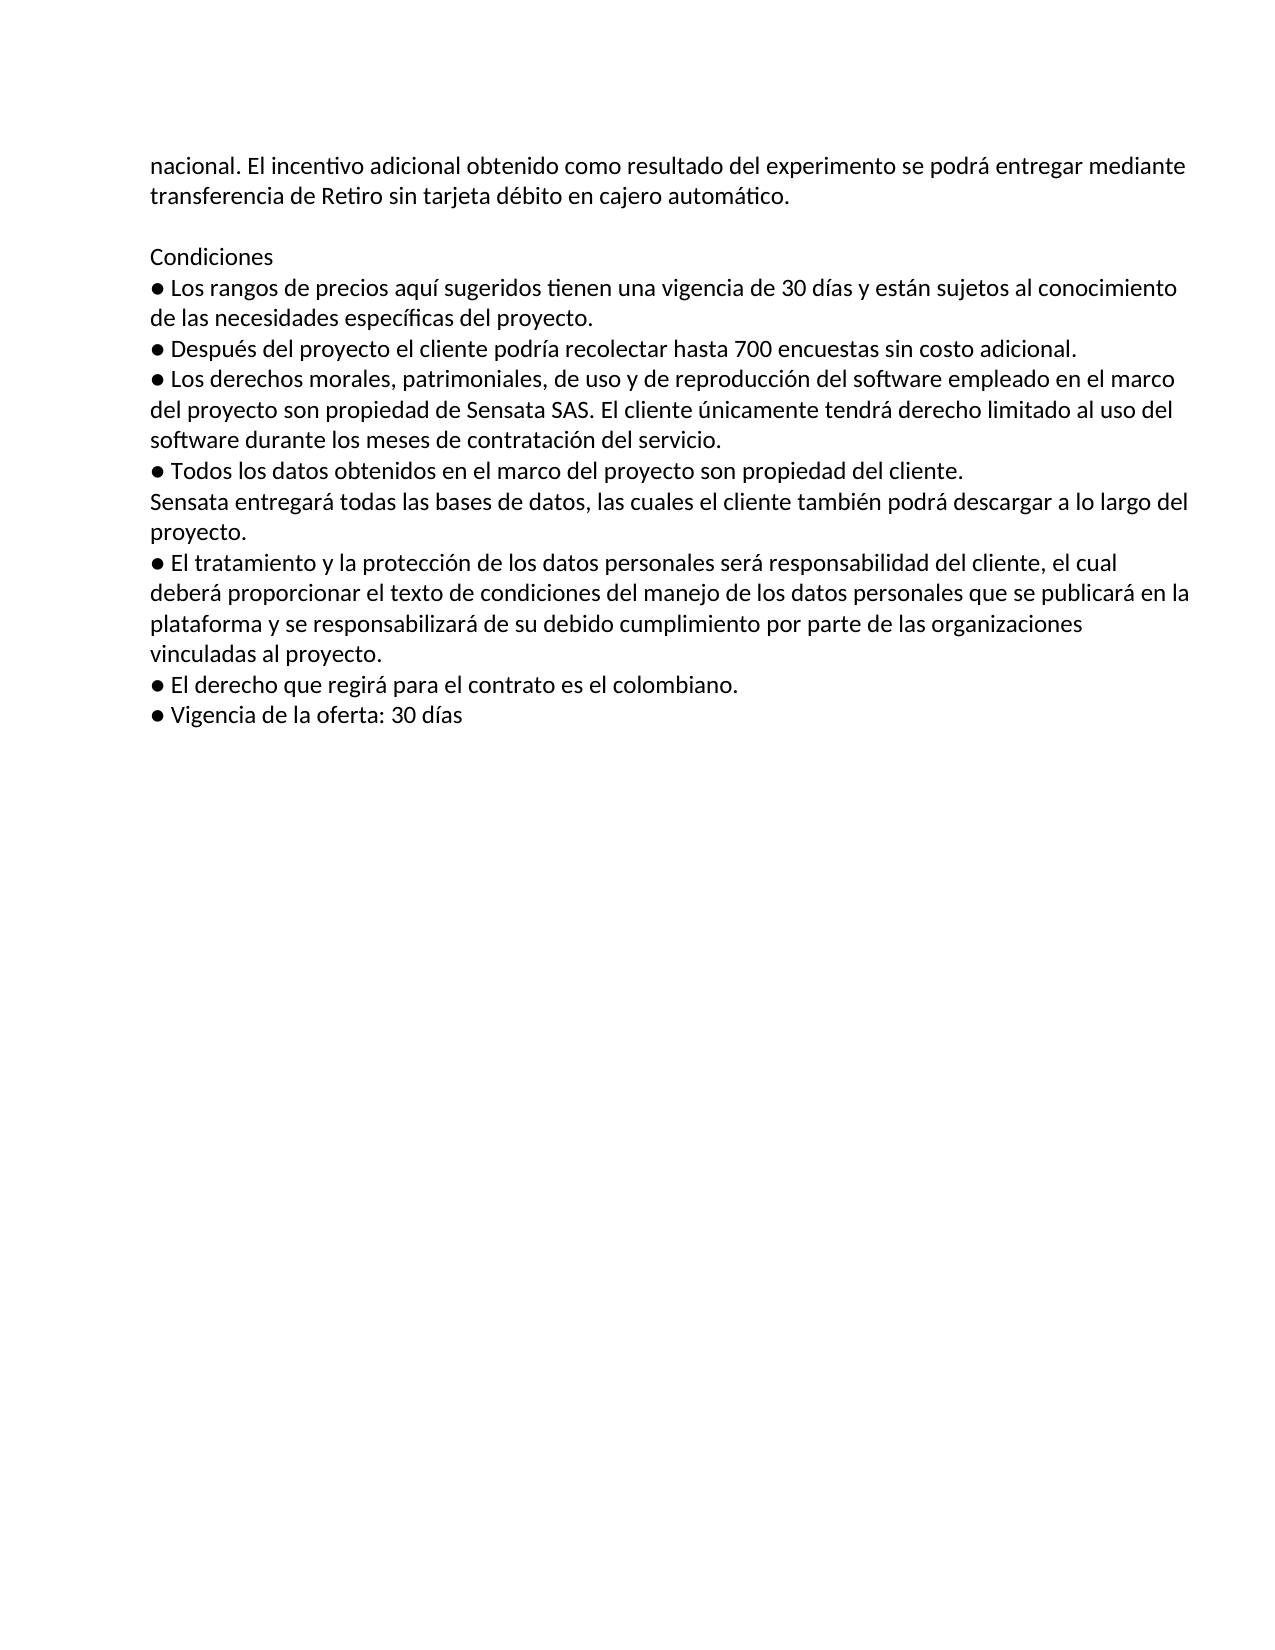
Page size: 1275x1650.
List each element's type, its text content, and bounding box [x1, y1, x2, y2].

text ● El tratamiento y la protección de los datos personales será responsabilidad del cliente, el cual deberá proporcionar el texto de condiciones del manejo de los datos personales que se publicará en la plataforma y se responsabilizará de su debido cumplimiento por parte de las organizaciones vinculadas al proyecto. [150, 547, 1191, 669]
text Sensata entregará todas las bases de datos, las cuales el cliente también podrá descargar a lo largo del proyecto. [150, 486, 1191, 547]
text ● El derecho que regirá para el contrato es el colombiano. [150, 669, 1191, 699]
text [150, 150, 1191, 211]
text Condiciones [150, 242, 1191, 272]
text ● Los derechos morales, patrimoniales, de uso y de reproducción del software empleado en el marco del proyecto son propiedad de Sensata SAS. El cliente únicamente tendrá derecho limitado al uso del software durante los meses de contratación del servicio. [150, 364, 1191, 455]
text ● Vigencia de la oferta: 30 días [150, 699, 1191, 730]
text ● Los rangos de precios aquí sugeridos tienen una vigencia de 30 días y están sujetos al conocimiento de las necesidades específicas del proyecto. [150, 272, 1191, 333]
text ● Todos los datos obtenidos en el marco del proyecto son propiedad del cliente. [150, 455, 1191, 486]
text ● Después del proyecto el cliente podría recolectar hasta 700 encuestas sin costo adicional. [150, 333, 1191, 364]
